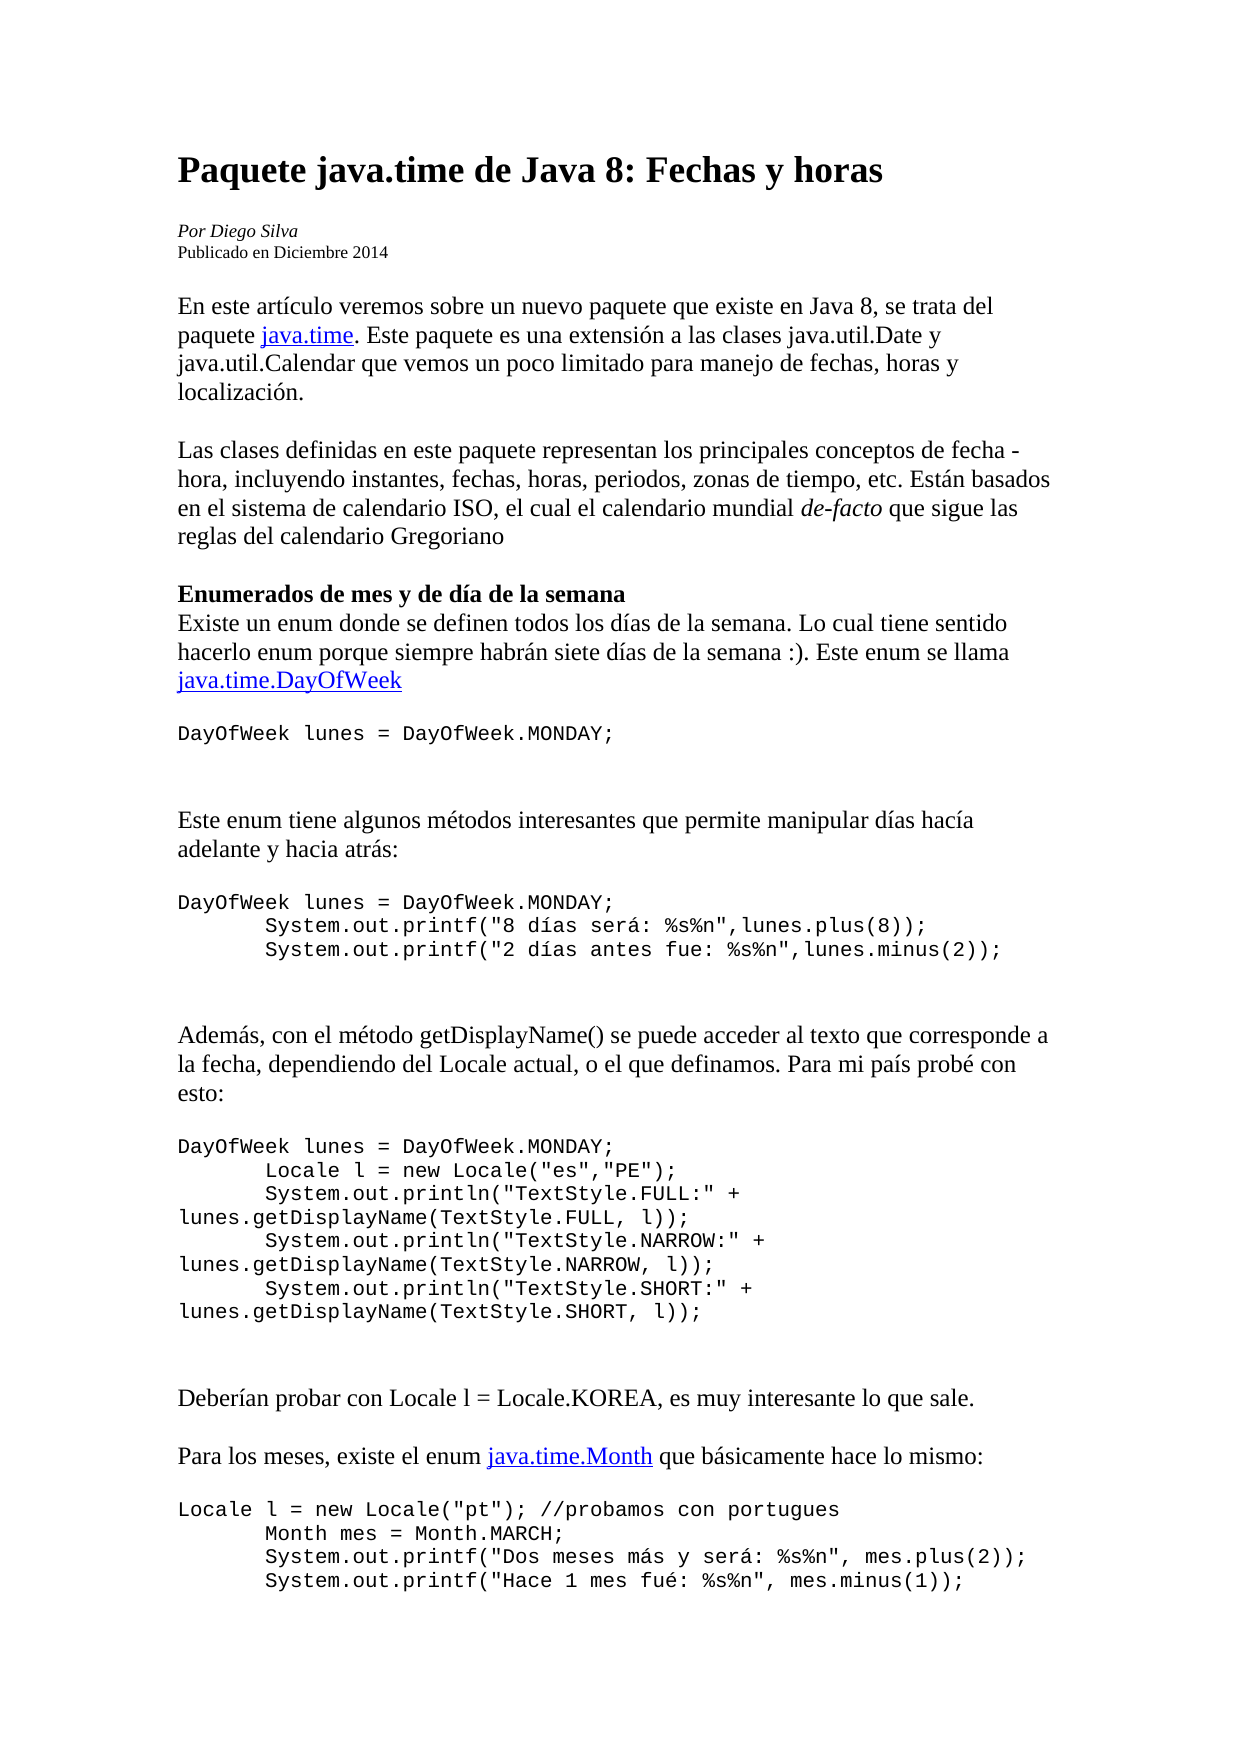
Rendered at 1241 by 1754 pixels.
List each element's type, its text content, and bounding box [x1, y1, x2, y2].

text Además, con el método getDisplayName() se puede acceder al texto que corresponde a la fecha, dependiendo del Locale actual, o el que definamos. Para mi país probé con esto: [177, 1021, 1063, 1107]
text En este artículo veremos sobre un nuevo paquete que existe en Java 8, se trata del paquete java.time. Este paquete es una extensión a las clases java.util.Date y java.util.Calendar que vemos un poco limitado para manejo de fechas, horas y localización. [177, 291, 1063, 406]
text Para los meses, existe el enum java.time.Month que básicamente hace lo mismo: [177, 1441, 1063, 1470]
text Las clases definidas en este paquete representan los principales conceptos de fecha - hora, incluyendo instantes, fechas, horas, periodos, zonas de tiempo, etc. Están basados en el sistema de calendario ISO, el cual el calendario mundial de-facto que sigue las reglas del calendario Gregoriano [177, 435, 1063, 550]
text System.out.printf("Dos meses más y será: %s%n", mes.plus(2)); [177, 1546, 1063, 1570]
text Este enum tiene algunos métodos interesantes que permite manipular días hacía adelante y hacia atrás: [177, 805, 1063, 862]
text Deberían probar con Locale l = Locale.KOREA, es muy interesante lo que sale. [177, 1383, 1063, 1412]
text Enumerados de mes y de día de la semana Existe un enum donde se definen todos los días de la semana. Lo cual tiene sentido hacerlo enum porque siempre habrán siete días de la semana :). Este enum se llama java.time.DayOfWeek [177, 579, 1063, 694]
text DayOfWeek lunes = DayOfWeek.MONDAY; [177, 892, 1063, 915]
text System.out.println("TextStyle.NARROW:" + lunes.getDisplayName(TextStyle.NARROW, l)); [177, 1231, 1063, 1278]
text DayOfWeek lunes = DayOfWeek.MONDAY; [177, 1136, 1063, 1159]
text DayOfWeek lunes = DayOfWeek.MONDAY; [177, 723, 1063, 747]
text System.out.printf("2 días antes fue: %s%n",lunes.minus(2)); [177, 939, 1063, 963]
text Locale l = new Locale("es","PE"); [177, 1159, 1063, 1183]
text Por Diego Silva Publicado en Diciembre 2014 [177, 220, 1063, 262]
text System.out.printf("8 días será: %s%n",lunes.plus(8)); [177, 915, 1063, 939]
text System.out.println("TextStyle.SHORT:" + lunes.getDisplayName(TextStyle.SHORT, l)); [177, 1278, 1063, 1325]
text System.out.printf("Hace 1 mes fué: %s%n", mes.minus(1)); [177, 1570, 1063, 1593]
text Month mes = Month.MARCH; [177, 1522, 1063, 1546]
text Paquete java.time de Java 8: Fechas y horas [177, 148, 1063, 191]
text System.out.println("TextStyle.FULL:" + lunes.getDisplayName(TextStyle.FULL, l)); [177, 1183, 1063, 1231]
text Locale l = new Locale("pt"); //probamos con portugues [177, 1499, 1063, 1522]
